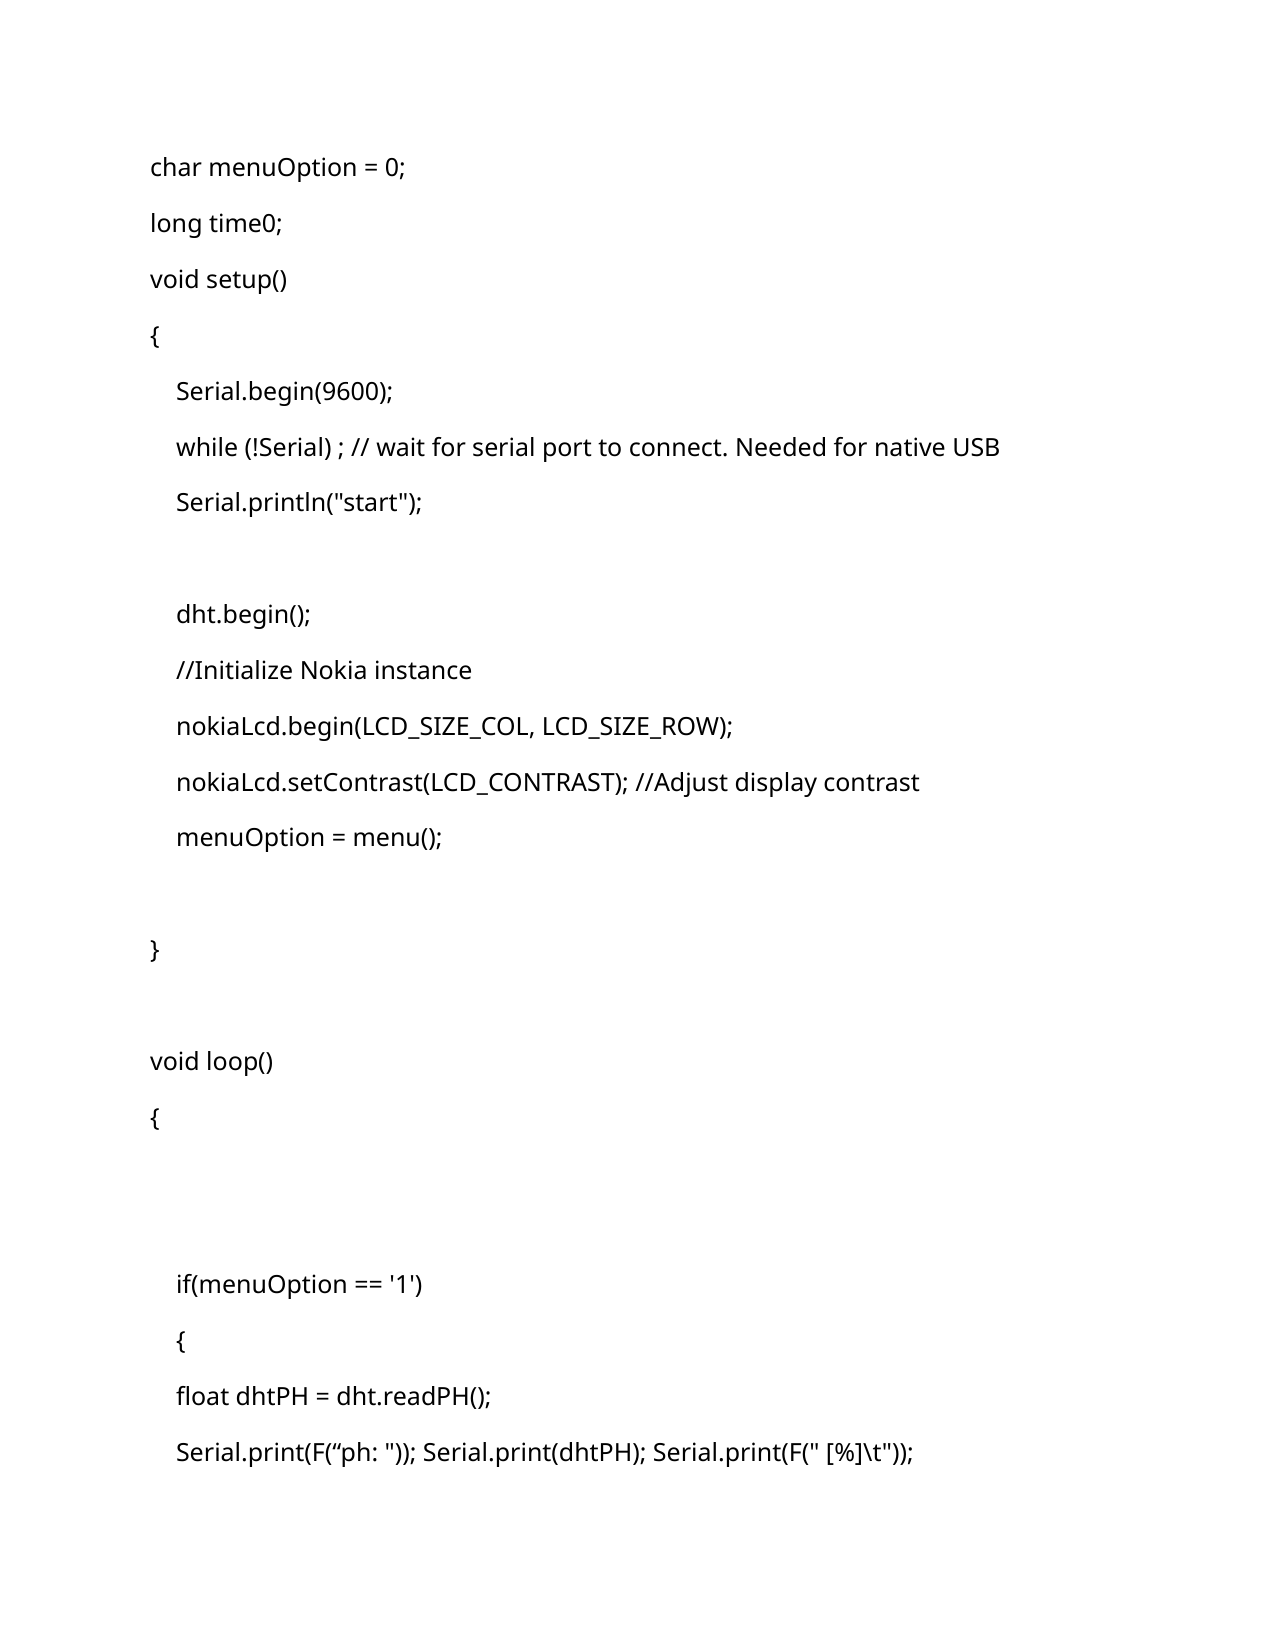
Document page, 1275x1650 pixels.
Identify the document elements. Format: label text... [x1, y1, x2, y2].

text void loop() [150, 1043, 1125, 1077]
text Serial.println("start"); [150, 485, 1125, 519]
text menuOption = menu(); [150, 820, 1125, 854]
text while (!Serial) ; // wait for serial port to connect. Needed for native USB [150, 429, 1125, 463]
text { [150, 1322, 1125, 1357]
text { [150, 317, 1125, 352]
text //Initialize Nokia instance [150, 652, 1125, 687]
text } [150, 932, 1125, 966]
text float dhtPH = dht.readPH(); [150, 1378, 1125, 1412]
text void setup() [150, 262, 1125, 296]
text long time0; [150, 206, 1125, 240]
text dht.begin(); [150, 597, 1125, 631]
text char menuOption = 0; [150, 150, 1125, 184]
text if(menuOption == '1') [150, 1267, 1125, 1301]
text { [150, 1099, 1125, 1133]
text Serial.print(F(“ph: ")); Serial.print(dhtPH); Serial.print(F(" [%]\t")); [150, 1434, 1125, 1468]
text nokiaLcd.begin(LCD_SIZE_COL, LCD_SIZE_ROW); [150, 708, 1125, 742]
text nokiaLcd.setContrast(LCD_CONTRAST); //Adjust display contrast [150, 764, 1125, 798]
text Serial.begin(9600); [150, 373, 1125, 407]
